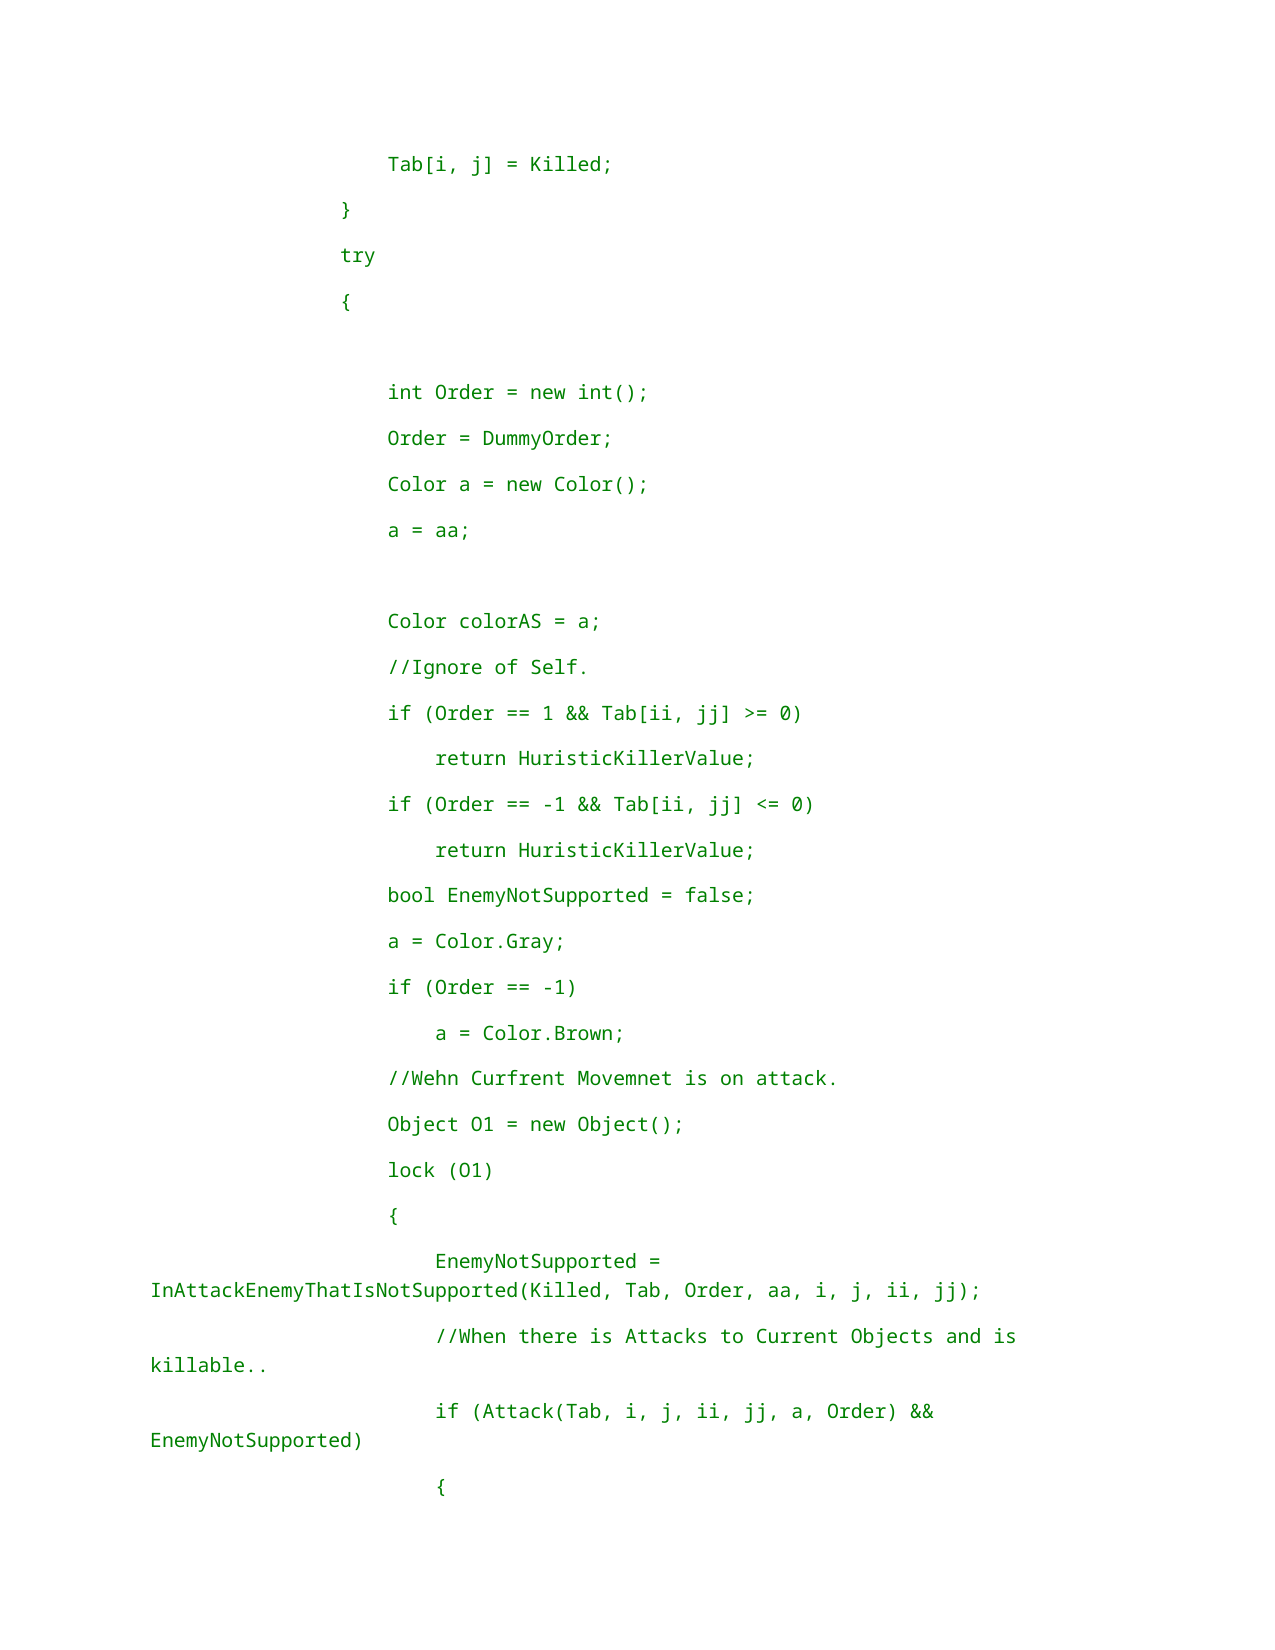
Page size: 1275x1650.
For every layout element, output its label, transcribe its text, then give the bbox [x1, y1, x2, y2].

text bool EnemyNotSupported = false; [150, 882, 1125, 909]
text //When there is Attacks to Current Objects and is killable.. [150, 1322, 1125, 1378]
text Order = DummyOrder; [150, 424, 1125, 451]
text if (Order == -1) [150, 973, 1125, 1000]
text //Ignore of Self. [150, 653, 1125, 680]
text //Wehn Curfrent Movemnet is on attack. [150, 1064, 1125, 1092]
text if (Order == 1 && Tab[ii, jj] >= 0) [150, 699, 1125, 726]
text try [150, 241, 1125, 268]
text return HuristicKillerValue; [150, 744, 1125, 771]
text Color a = new Color(); [150, 470, 1125, 497]
text Object O1 = new Object(); [150, 1110, 1125, 1137]
text a = Color.Brown; [150, 1019, 1125, 1046]
text lock (O1) [150, 1156, 1125, 1183]
text if (Order == -1 && Tab[ii, jj] <= 0) [150, 790, 1125, 817]
text Color colorAS = a; [150, 607, 1125, 634]
text { [150, 287, 1125, 314]
text a = Color.Gray; [150, 927, 1125, 954]
text int Order = new int(); [150, 379, 1125, 406]
text return HuristicKillerValue; [150, 836, 1125, 863]
text Tab[i, j] = Killed; [150, 150, 1125, 177]
text a = aa; [150, 516, 1125, 543]
text if (Attack(Tab, i, j, ii, jj, a, Order) && EnemyNotSupported) [150, 1397, 1125, 1453]
text EnemyNotSupported = InAttackEnemyThatIsNotSupported(Killed, Tab, Order, aa, i, j, ii, jj); [150, 1247, 1125, 1303]
text } [150, 196, 1125, 223]
text { [150, 1202, 1125, 1229]
text { [150, 1472, 1125, 1499]
